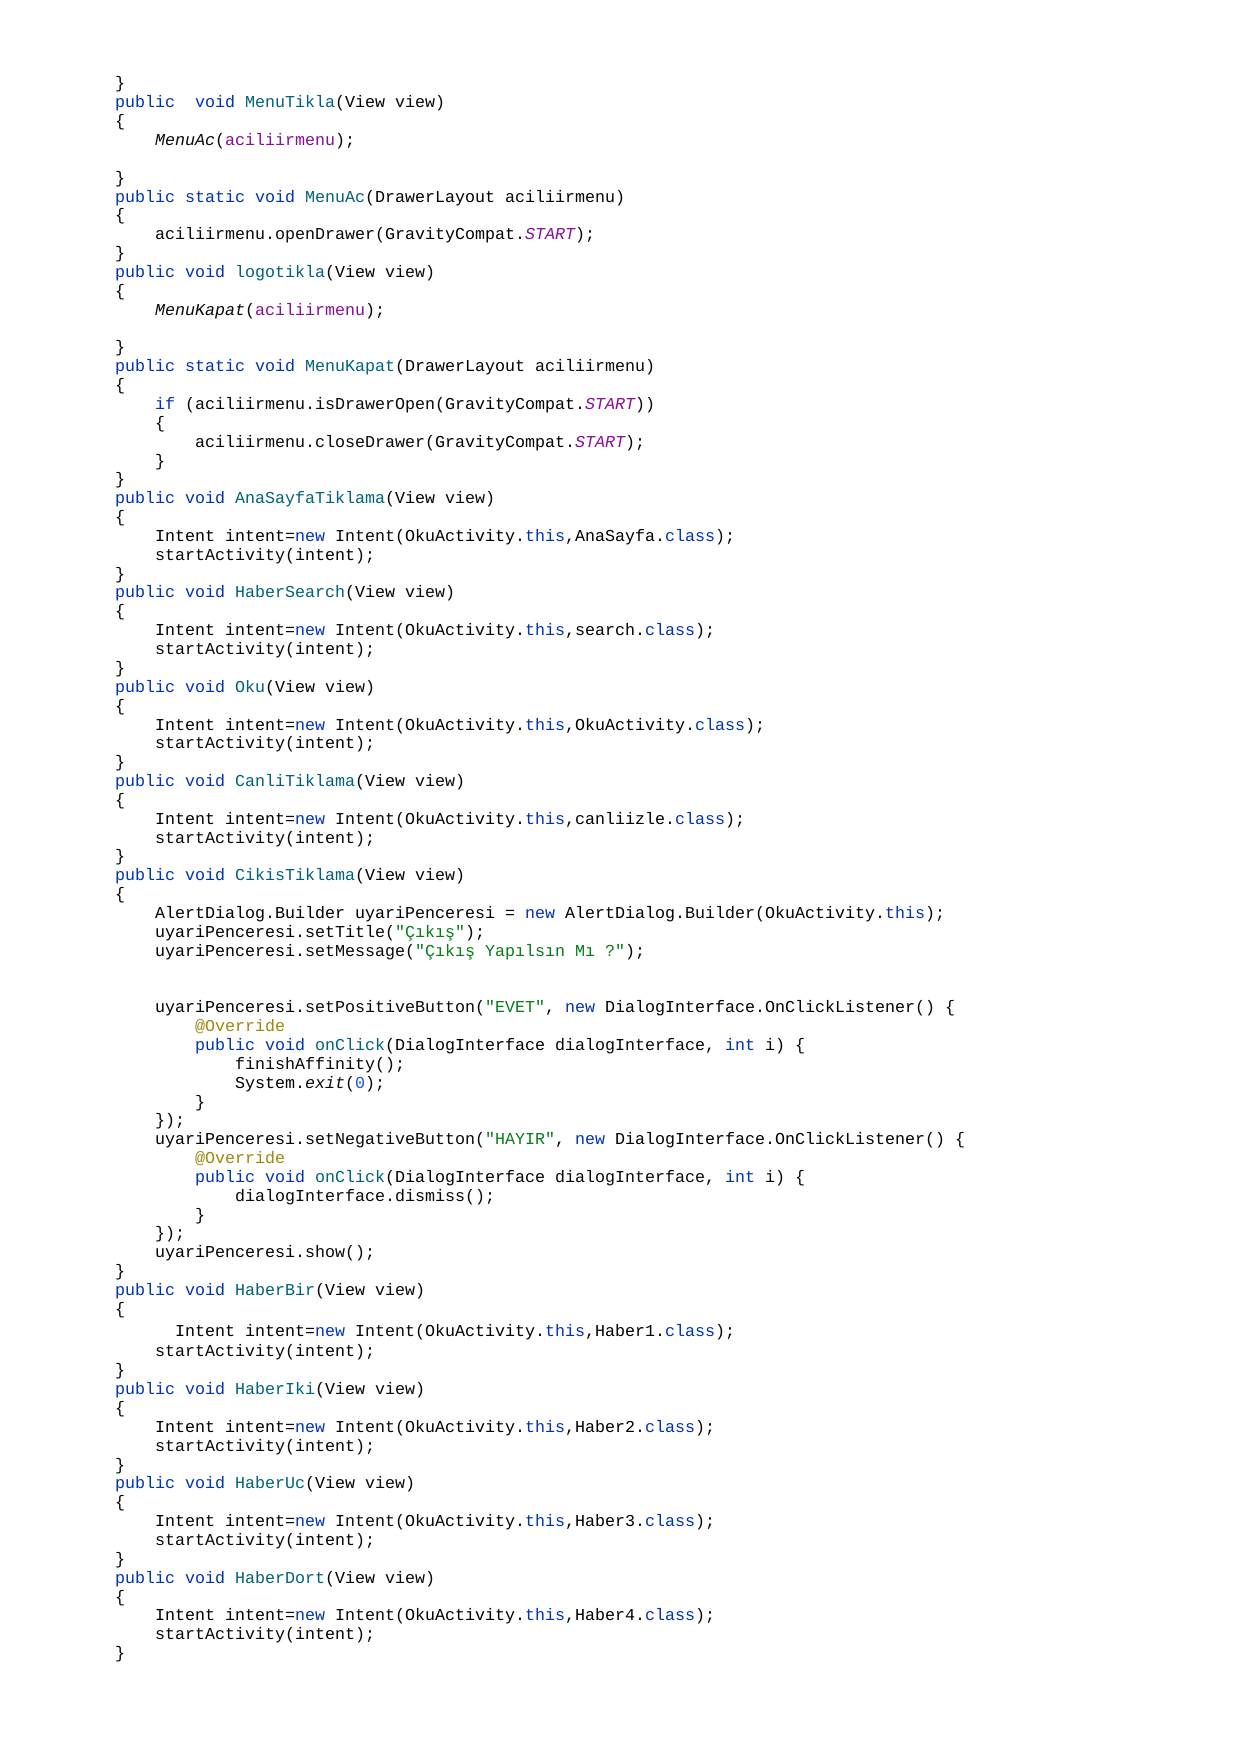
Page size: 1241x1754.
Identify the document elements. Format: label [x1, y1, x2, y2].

picture [338, 777, 344, 786]
picture [368, 494, 374, 503]
picture [338, 871, 344, 880]
picture [296, 494, 304, 503]
text [75, 75, 1165, 1663]
